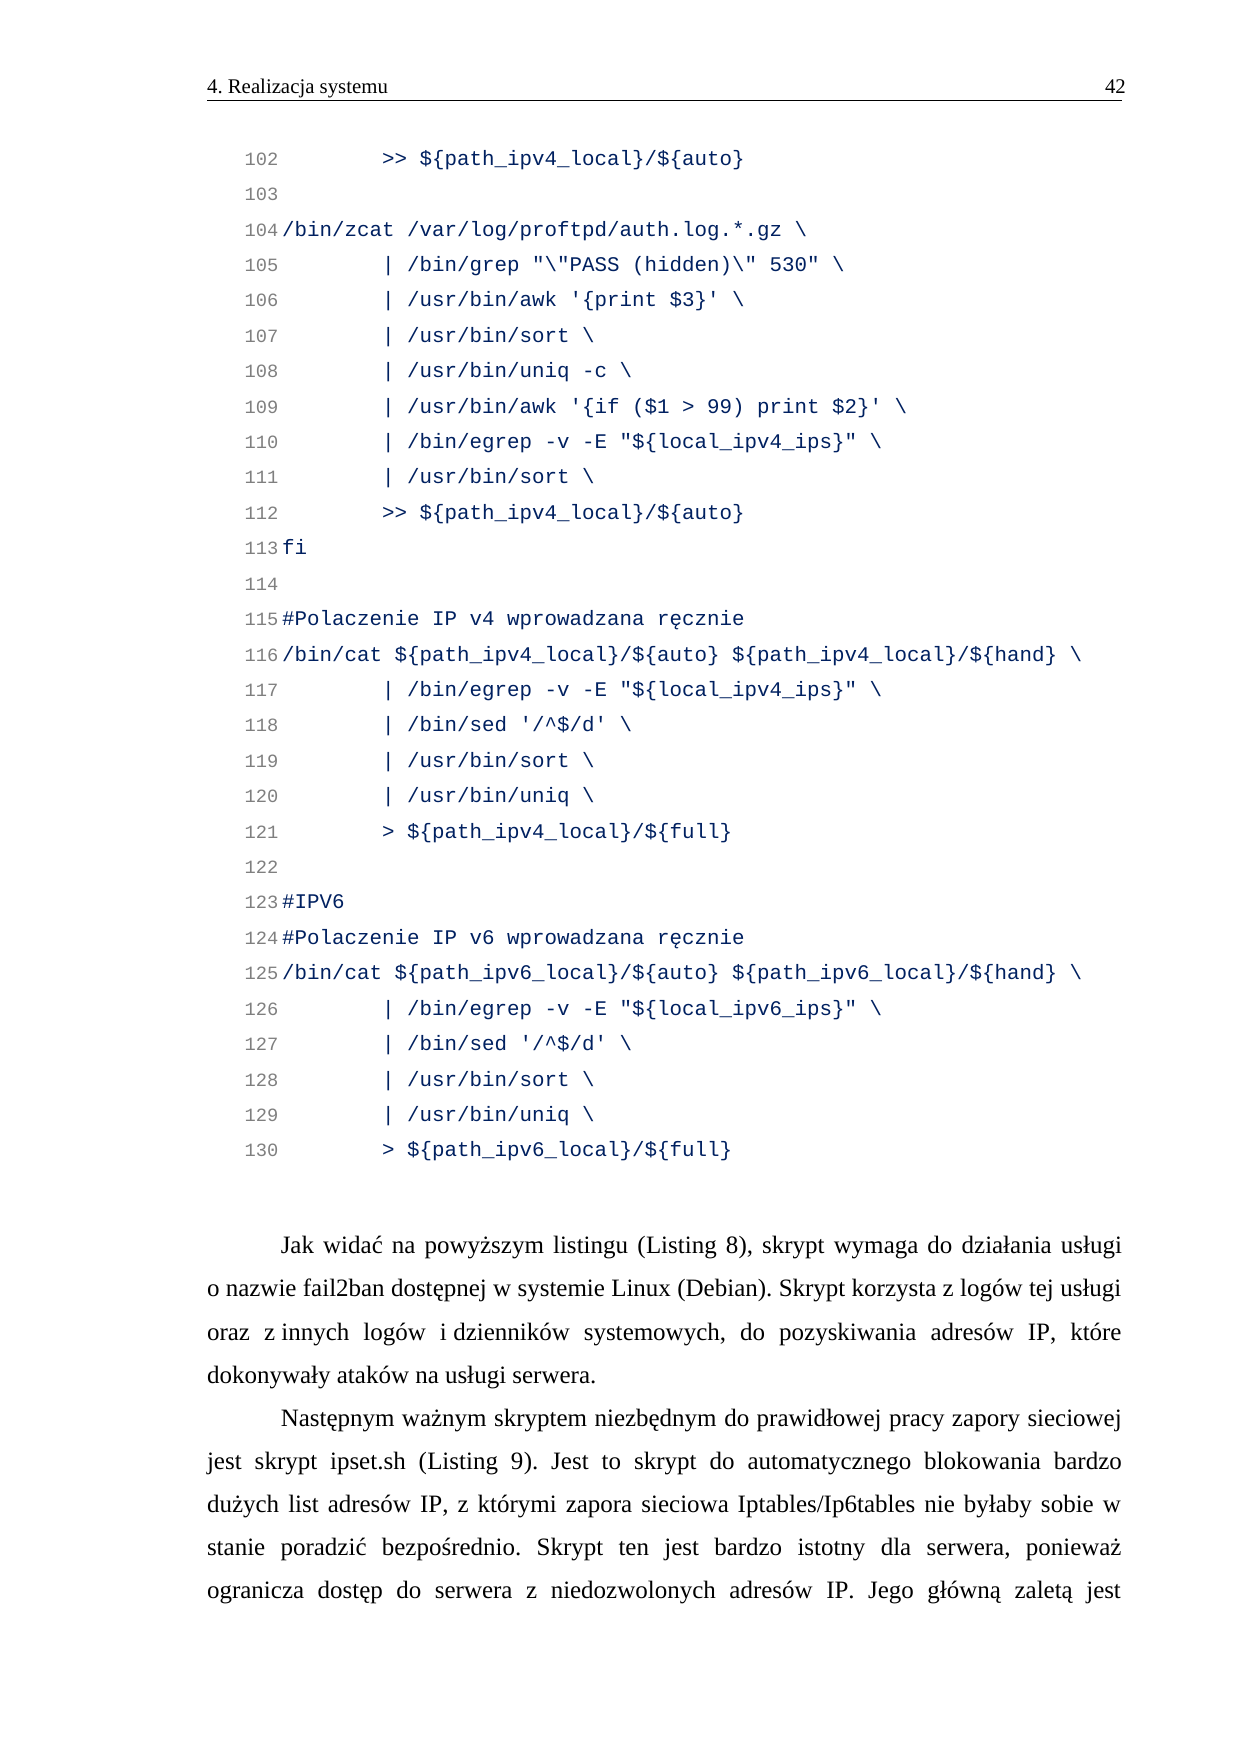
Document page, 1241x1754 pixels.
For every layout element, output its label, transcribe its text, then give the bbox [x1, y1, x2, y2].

list fi [244, 537, 1122, 561]
list /bin/zcat /var/log/proftpd/auth.log.*.gz \ [244, 218, 1122, 242]
list >> ${path_ipv4_local}/${auto} [244, 148, 1122, 171]
list > ${path_ipv4_local}/${full} [244, 821, 1122, 844]
list #Polaczenie IP v4 wprowadzana ręcznie [244, 608, 1122, 632]
list | /bin/sed '/^$/d' \ [244, 1033, 1122, 1057]
list | /bin/sed '/^$/d' \ [244, 714, 1122, 738]
list | /usr/bin/sort \ [244, 1068, 1122, 1092]
text Jak widać na powyższym listingu (Listing 8), skrypt wymaga do działania usługi o nazwie fail2ban dostępnej w systemie Linux (Debian). Skrypt korzysta z logów tej usługi oraz z innych logów i dzienników systemowych, do pozyskiwania adresów IP, które dokonywały ataków na usługi serwera. [207, 1230, 1122, 1388]
list | /usr/bin/uniq -c \ [244, 360, 1122, 384]
list | /bin/egrep -v -E "${local_ipv4_ips}" \ [244, 431, 1122, 455]
list #Polaczenie IP v6 wprowadzana ręcznie [244, 927, 1122, 951]
list #IPV6 [244, 891, 1122, 915]
list | /usr/bin/sort \ [244, 750, 1122, 773]
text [207, 1403, 1122, 1604]
list | /bin/grep "\"PASS (hidden)\" 530" \ [244, 254, 1122, 278]
list | /bin/egrep -v -E "${local_ipv6_ips}" \ [244, 998, 1122, 1021]
list | /usr/bin/awk '{print $3}' \ [244, 289, 1122, 313]
list | /usr/bin/uniq \ [244, 785, 1122, 809]
list > ${path_ipv6_local}/${full} [244, 1139, 1122, 1163]
list | /usr/bin/sort \ [244, 325, 1122, 348]
list /bin/cat ${path_ipv6_local}/${auto} ${path_ipv6_local}/${hand} \ [244, 962, 1122, 986]
list /bin/cat ${path_ipv4_local}/${auto} ${path_ipv4_local}/${hand} \ [244, 643, 1122, 667]
list | /usr/bin/sort \ [244, 466, 1122, 490]
list | /usr/bin/uniq \ [244, 1104, 1122, 1128]
list >> ${path_ipv4_local}/${auto} [244, 502, 1122, 526]
list | /usr/bin/awk '{if ($1 > 99) print $2}' \ [244, 396, 1122, 419]
list | /bin/egrep -v -E "${local_ipv4_ips}" \ [244, 679, 1122, 703]
